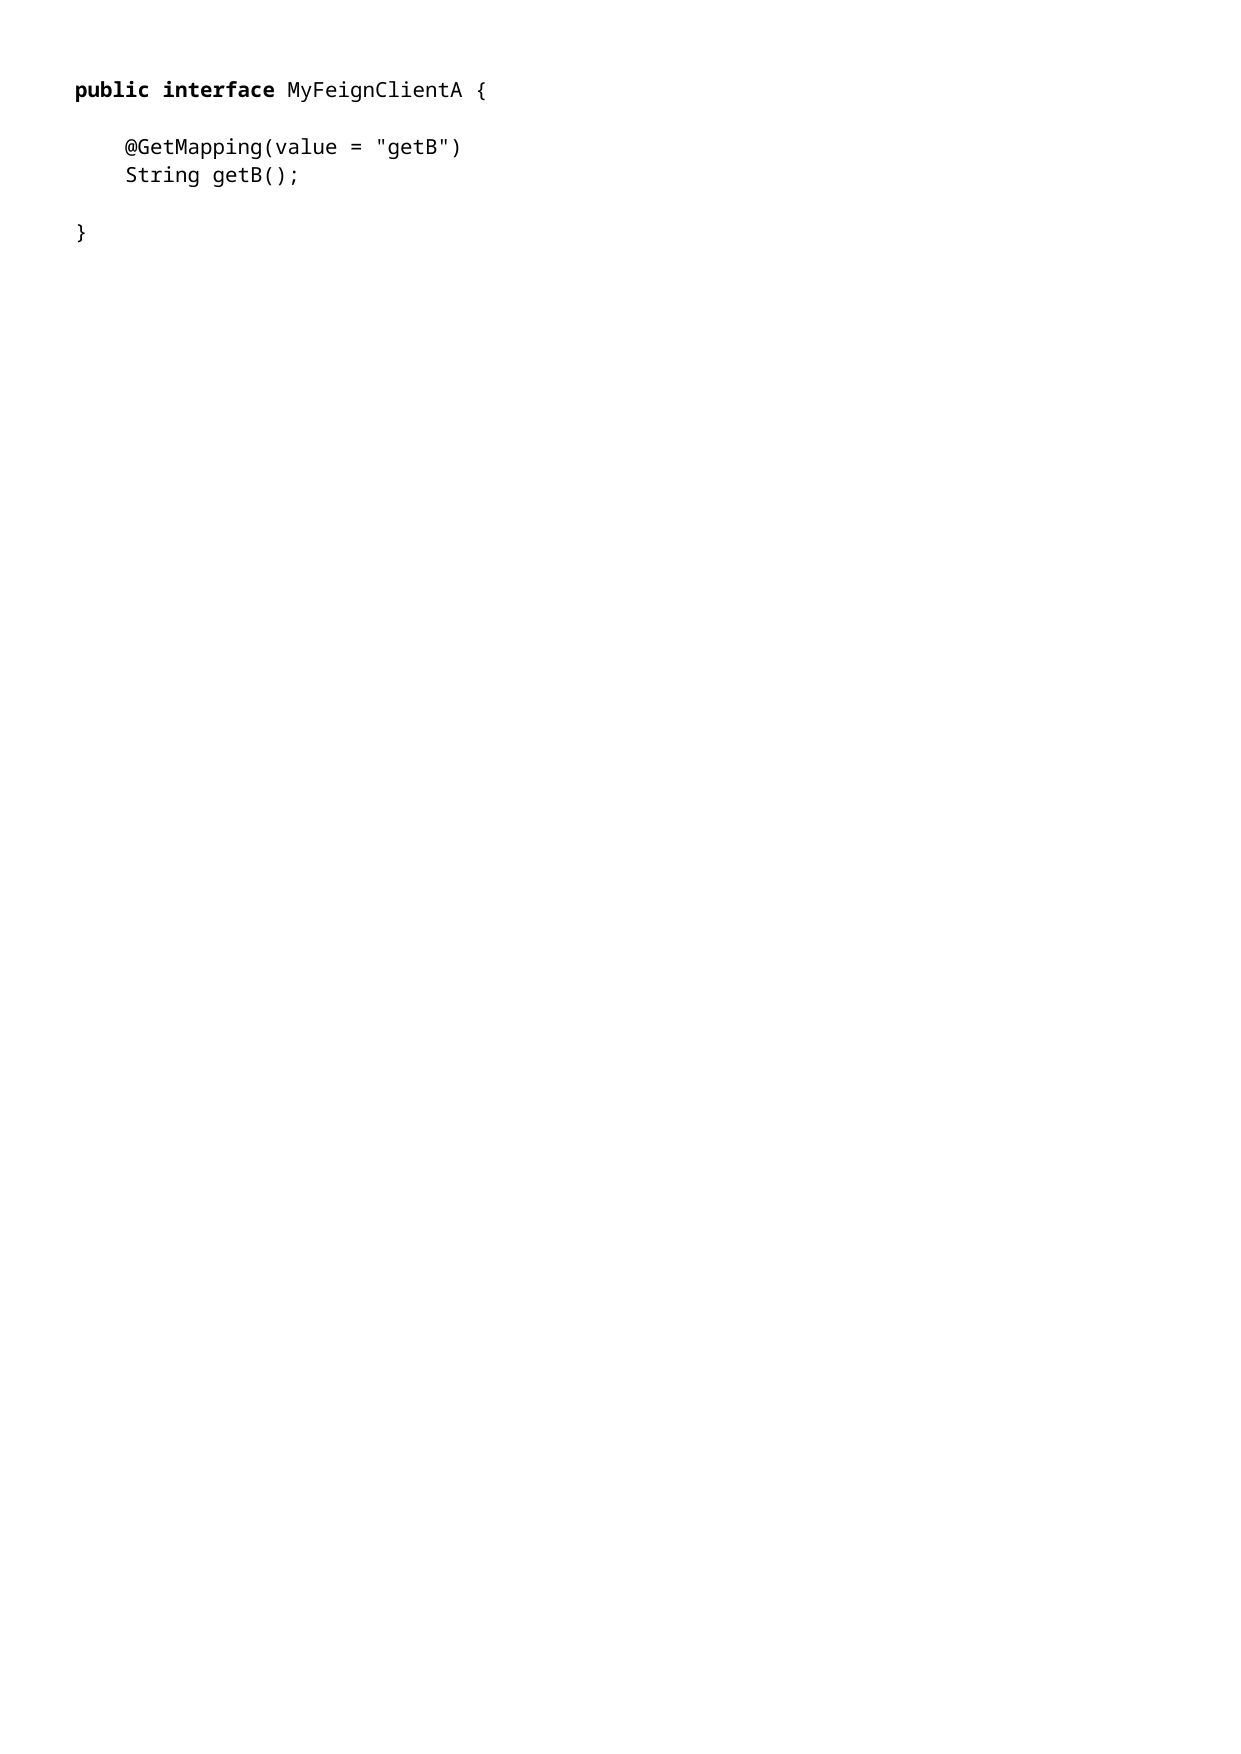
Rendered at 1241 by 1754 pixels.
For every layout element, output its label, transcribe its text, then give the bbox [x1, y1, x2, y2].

text } [75, 217, 1165, 246]
text @GetMapping(value = "getB") [75, 132, 1165, 160]
text public interface MyFeignClientA { [75, 75, 1165, 103]
text String getB(); [75, 160, 1165, 189]
